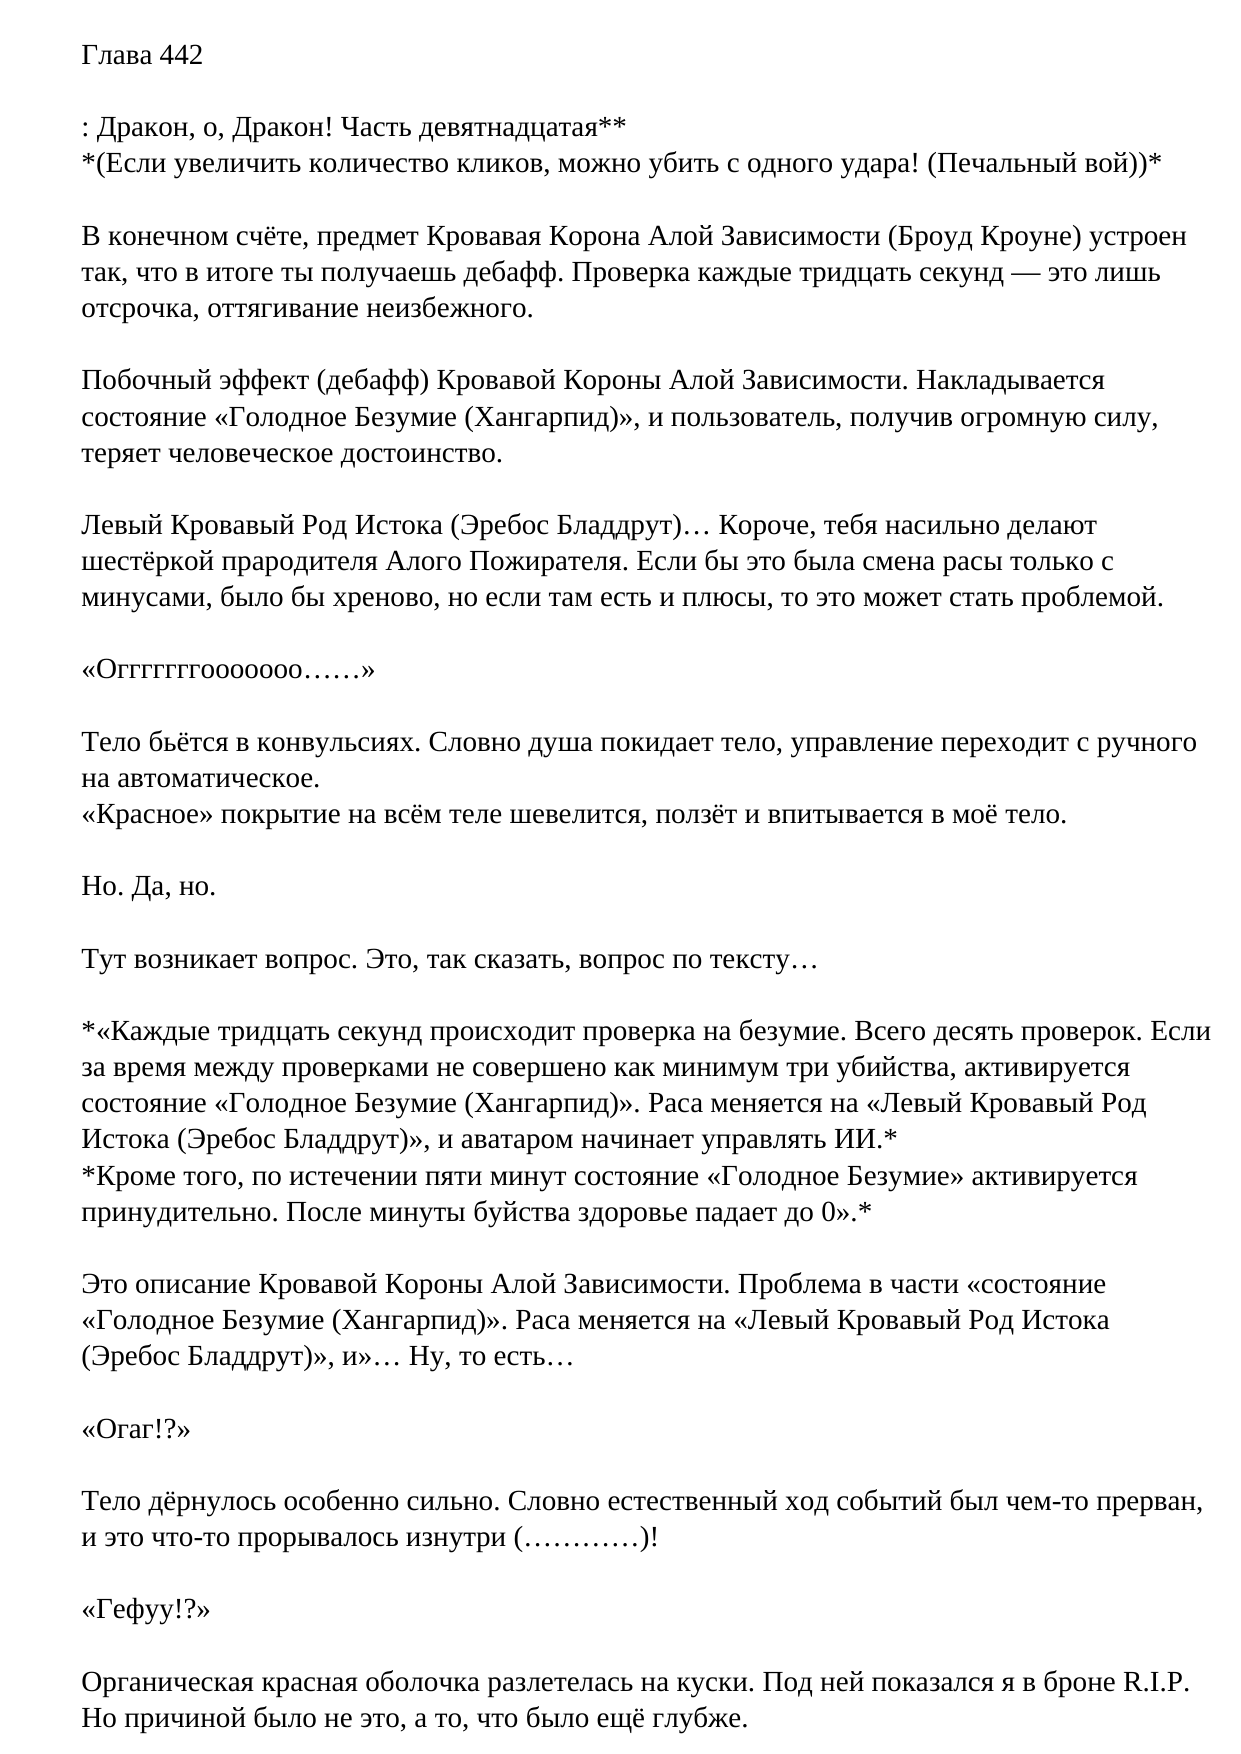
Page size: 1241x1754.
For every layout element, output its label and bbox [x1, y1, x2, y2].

text [81, 37, 1215, 1733]
